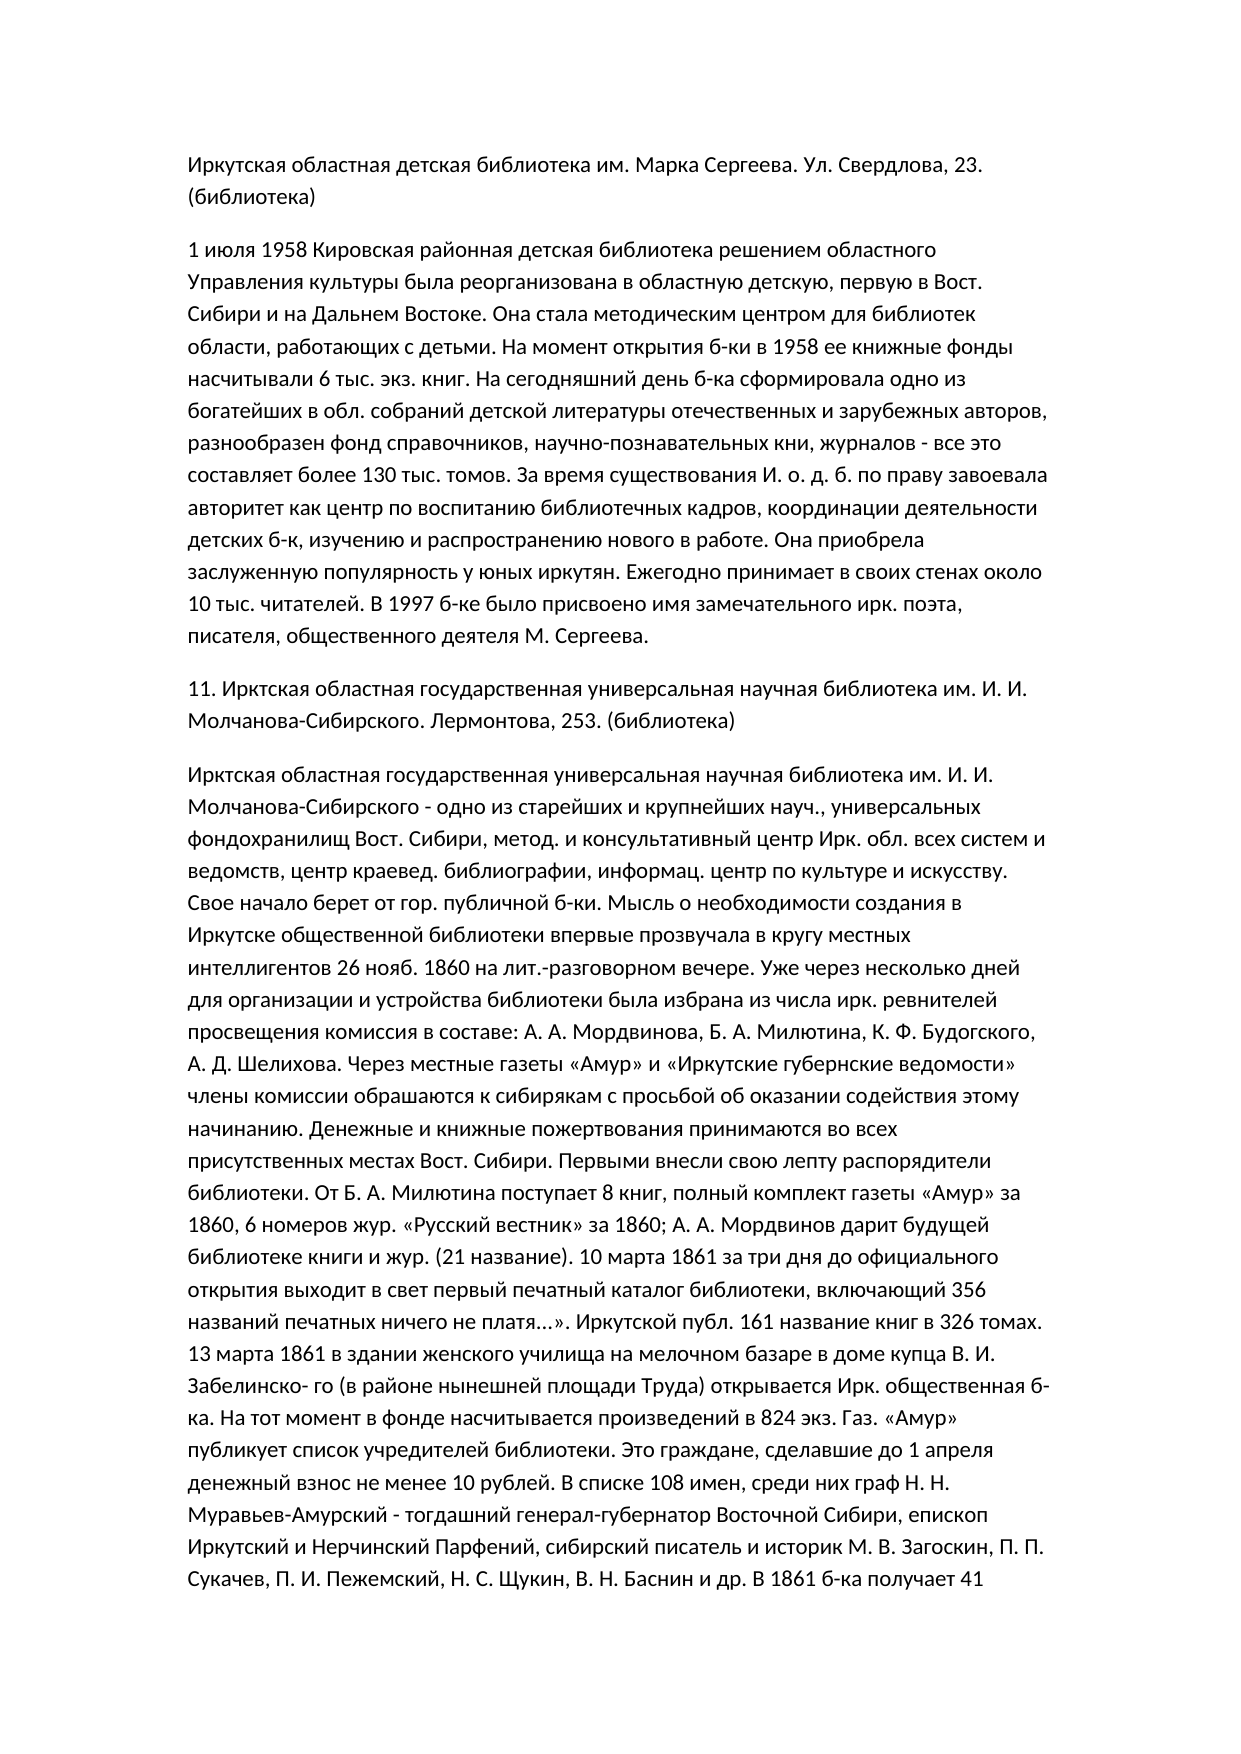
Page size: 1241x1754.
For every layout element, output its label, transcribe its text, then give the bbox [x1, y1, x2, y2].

text 1 июля 1958 Кировская районная детская библиотека решением областного Управления культуры была реорганизована в областную детскую, первую в Вост. Сибири и на Дальнем Востоке. Она стала методическим центром для библиотек области, работающих с детьми. На момент открытия б-ки в 1958 ее книжные фонды насчитывали 6 тыс. экз. книг. На сегодняшний день б-ка сформировала одно из богатейших в обл. собраний детской литературы отечественных и зарубежных авторов, разнообразен фонд справочников, научно-познавательных кни, журналов - все это составляет более 130 тыс. томов. За время существования И. о. д. б. по праву завоевала авторитет как центр по воспитанию библиотечных кадров, координации деятельности детских б-к, изучению и распространению нового в работе. Она приобрела заслуженную популярность у юных иркутян. Ежегодно принимает в своих стенах около 10 тыс. читателей. В 1997 б-ке было присвоено имя замечательного ирк. поэта, писателя, общественного деятеля М. Сергеева. [187, 235, 1053, 649]
text 11. Ирктская областная государственная универсальная научная библиотека им. И. И. Молчанова-Сибирского. Лермонтова, 253. (библиотека) [187, 674, 1053, 735]
text Иркутская областная детская библиотека им. Марка Сергеева. Ул. Свердлова, 23. (библиотека) [187, 150, 1053, 210]
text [187, 760, 1053, 1592]
